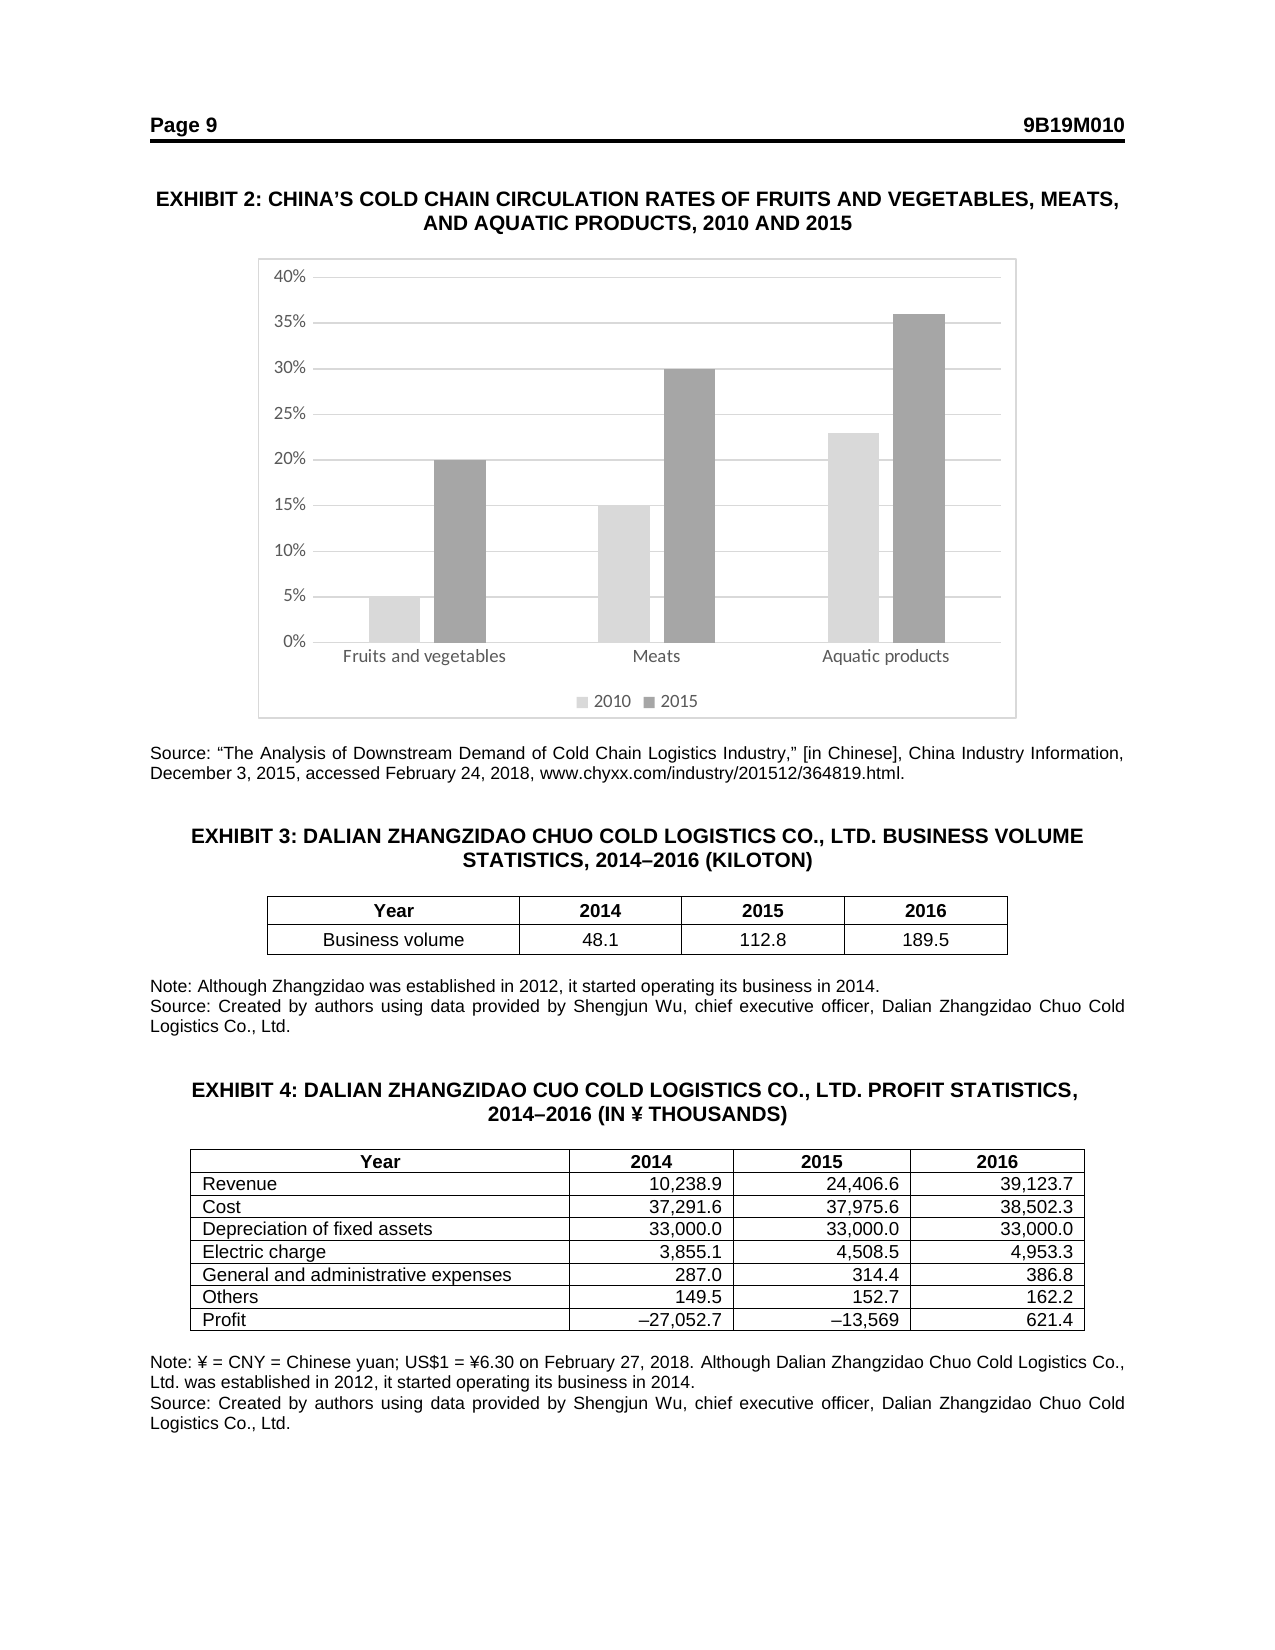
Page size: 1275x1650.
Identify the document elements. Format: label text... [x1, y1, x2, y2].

table_cell 149.5 [570, 1286, 733, 1308]
table_cell 37,291.6 [570, 1196, 733, 1217]
table_cell 314.4 [734, 1264, 910, 1285]
table_header Year [268, 897, 519, 924]
table_cell 33,000.0 [570, 1218, 733, 1240]
table_cell 37,975.6 [734, 1196, 910, 1217]
table_cell 621.4 [911, 1309, 1084, 1330]
table_cell 33,000.0 [734, 1218, 910, 1240]
text Source: Created by authors using data provided by Shengjun Wu, chief executive officer, Dalian Zhangzidao Chuo Cold Logistics Co., Ltd. [150, 996, 1125, 1037]
subtitle EXHIBIT 3: Dalian zhangzidao chuo cold logistics co., ltd. business volume statistics, 2014–2016 (kiloton) [150, 824, 1125, 872]
text Source: “The Analysis of Downstream Demand of Cold Chain Logistics Industry,” [in Chinese], China Industry Information, December 3, 2015, accessed February 24, 2018, www.chyxx.com/industry/201512/364819.html. [150, 743, 1125, 783]
table_header 2014 [570, 1150, 733, 1172]
table_cell 162.2 [911, 1286, 1084, 1308]
table_cell 39,123.7 [911, 1173, 1084, 1194]
table_cell 48.1 [520, 925, 681, 954]
table_header 2015 [734, 1150, 910, 1172]
table_header 2014 [520, 897, 681, 924]
table_cell Cost [191, 1196, 569, 1217]
table_cell 189.5 [845, 925, 1007, 954]
table_cell Electric charge [191, 1241, 569, 1262]
table_cell Business volume [268, 925, 519, 954]
text Note: ¥ = CNY = Chinese yuan; US$1 = ¥6.30 on February 27, 2018. Although Dalian Zhangzidao Chuo Cold Logistics Co., Ltd. was established in 2012, it started operating its business in 2014. [150, 1352, 1125, 1392]
table_cell Revenue [191, 1173, 569, 1194]
table_cell –27,052.7 [570, 1309, 733, 1330]
table_cell 33,000.0 [911, 1218, 1084, 1240]
table_cell –13,569 [734, 1309, 910, 1330]
table_cell 112.8 [682, 925, 844, 954]
table_header 2016 [911, 1150, 1084, 1172]
table_cell Others [191, 1286, 569, 1308]
table_cell 24,406.6 [734, 1173, 910, 1194]
text Note: Although Zhangzidao was established in 2012, it started operating its business in 2014. [150, 975, 1125, 996]
subtitle EXHIBIT 2: China’s Cold chain circulation rates of fruits and vegetables, meats, and Aquatic products, 2010 and 2015 [150, 186, 1125, 234]
table_header 2015 [682, 897, 844, 924]
table_cell Profit [191, 1309, 569, 1330]
table_cell 4,953.3 [911, 1241, 1084, 1262]
table_header Year [191, 1150, 569, 1172]
subtitle EXHIBIT 4: Dalian zhangzidao cuo cold logistics co., ltd. Profit statistics, 2014–2016 (in ¥ thousands) [150, 1077, 1125, 1125]
table_cell General and administrative expenses [191, 1264, 569, 1285]
table_cell Depreciation of fixed assets [191, 1218, 569, 1240]
table_cell 386.8 [911, 1264, 1084, 1285]
table_cell 3,855.1 [570, 1241, 733, 1262]
table_header 2016 [845, 897, 1007, 924]
table_cell 4,508.5 [734, 1241, 910, 1262]
table_cell 287.0 [570, 1264, 733, 1285]
table_cell 38,502.3 [911, 1196, 1084, 1217]
table_cell 152.7 [734, 1286, 910, 1308]
text Source: Created by authors using data provided by Shengjun Wu, chief executive officer, Dalian Zhangzidao Chuo Cold Logistics Co., Ltd. [150, 1392, 1125, 1433]
table_cell 10,238.9 [570, 1173, 733, 1194]
